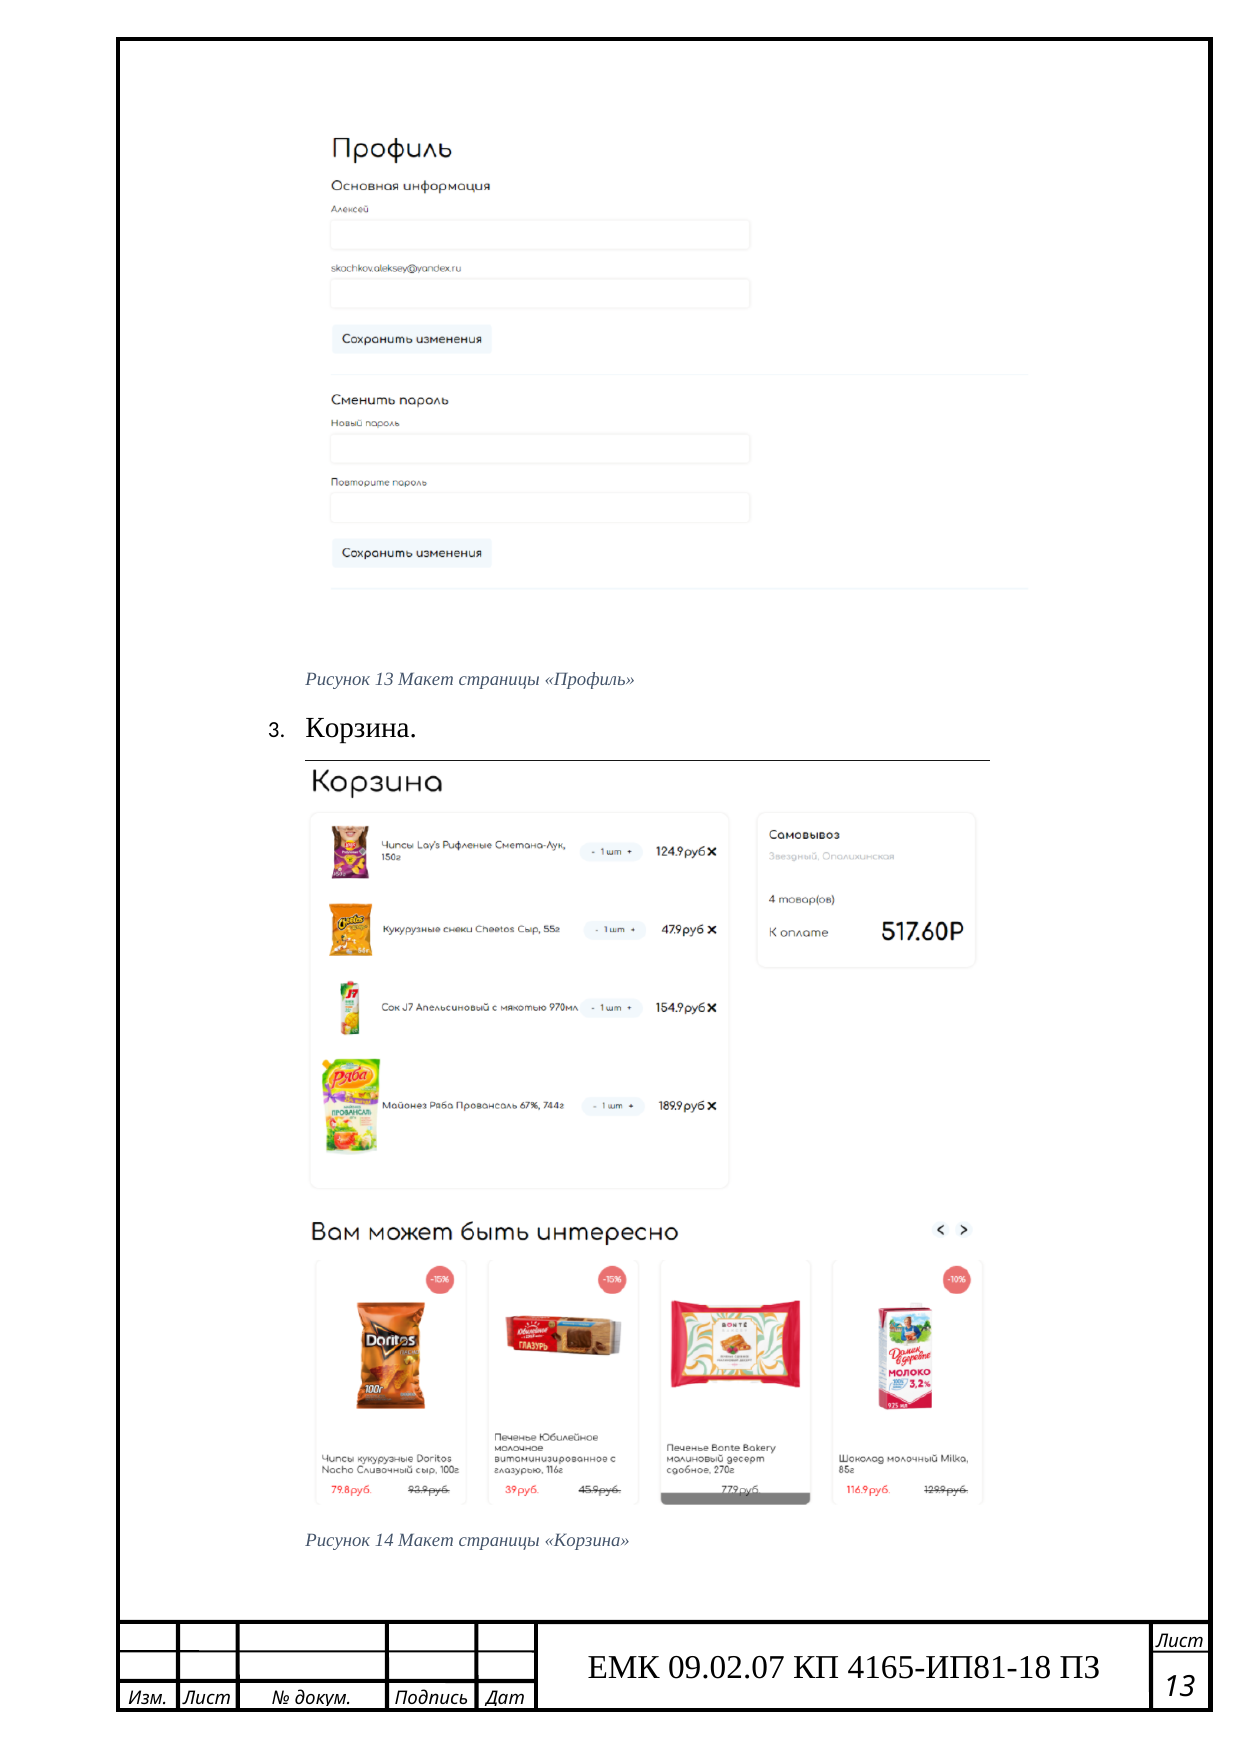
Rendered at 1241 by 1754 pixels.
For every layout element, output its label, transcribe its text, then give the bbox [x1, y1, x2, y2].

picture [305, 760, 990, 1512]
picture [305, 118, 1031, 651]
text Рисунок 13 Макет страницы «Профиль» [305, 668, 1181, 689]
list Корзина. [268, 710, 1181, 744]
text Рисунок 14 Макет страницы «Корзина» [305, 1528, 1181, 1550]
